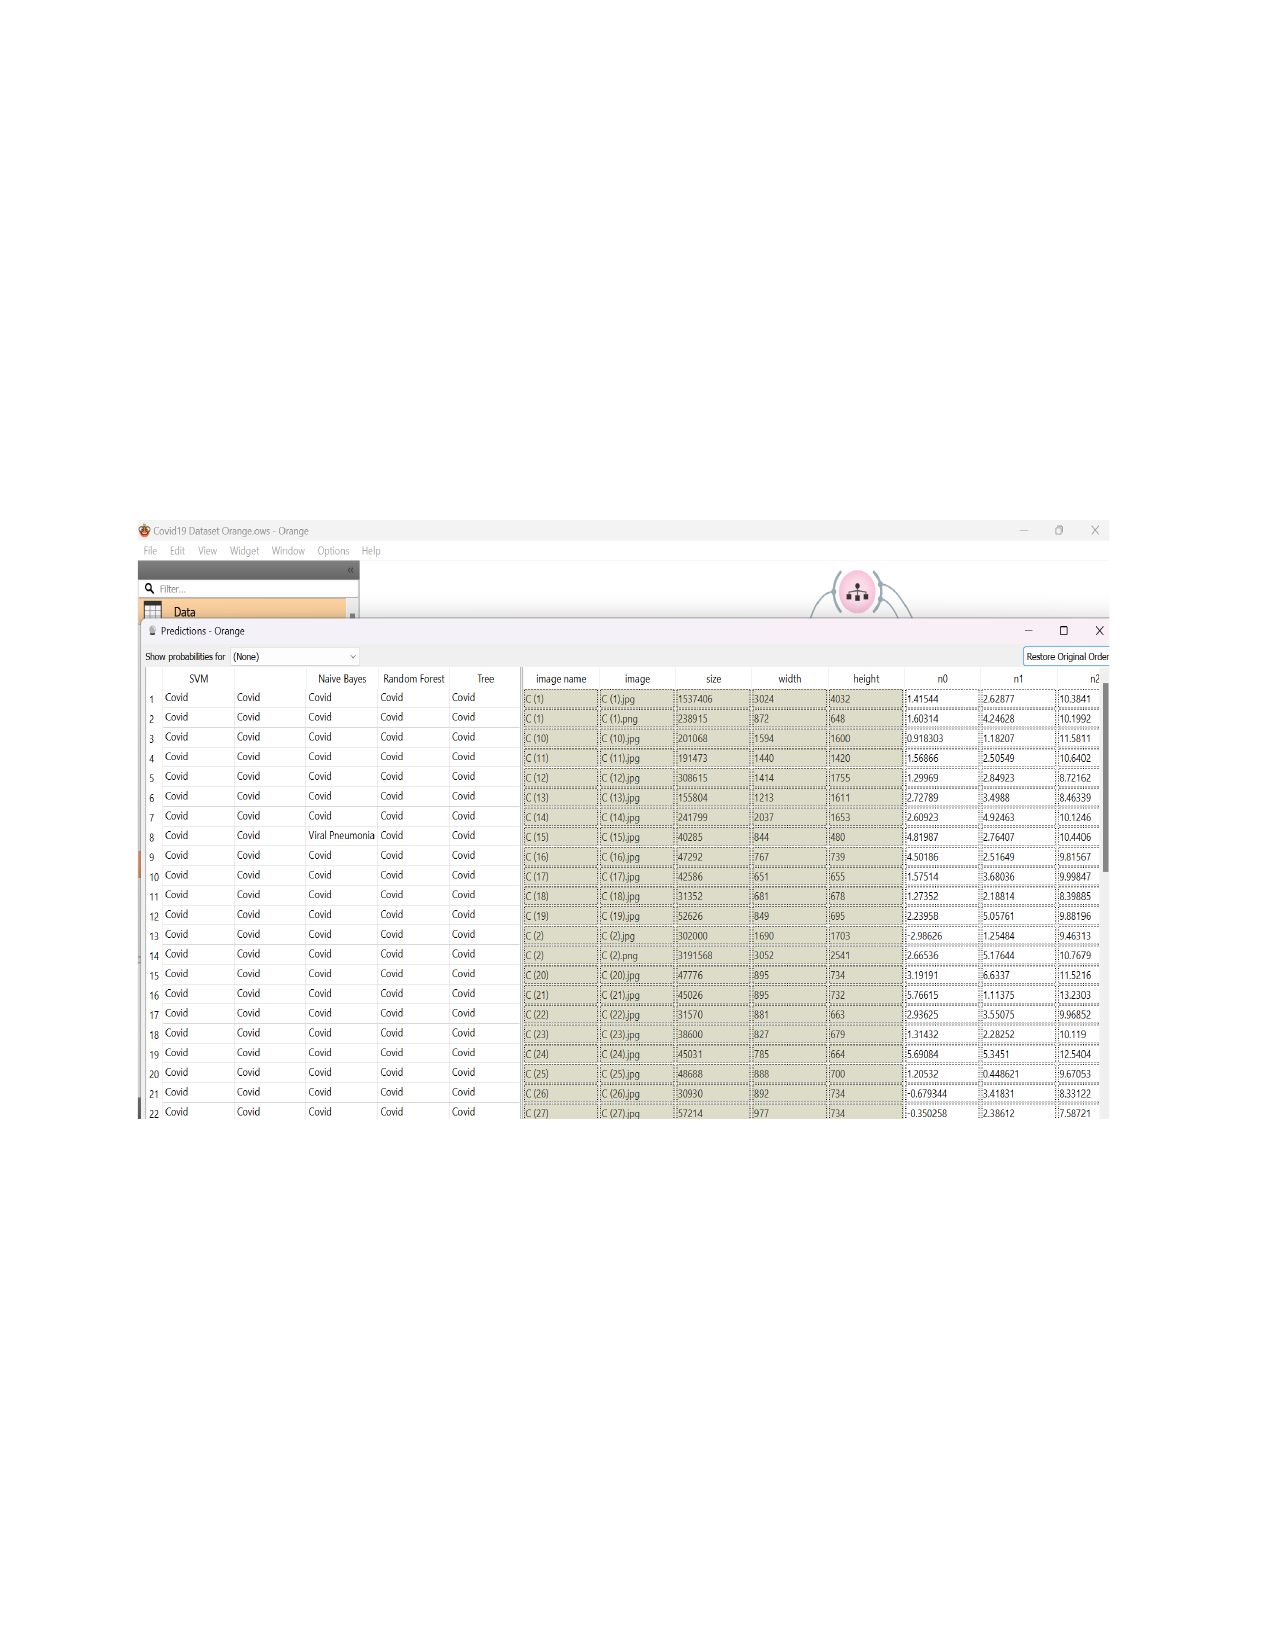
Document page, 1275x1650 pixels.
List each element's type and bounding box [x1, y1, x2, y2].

picture [137, 520, 1109, 1118]
